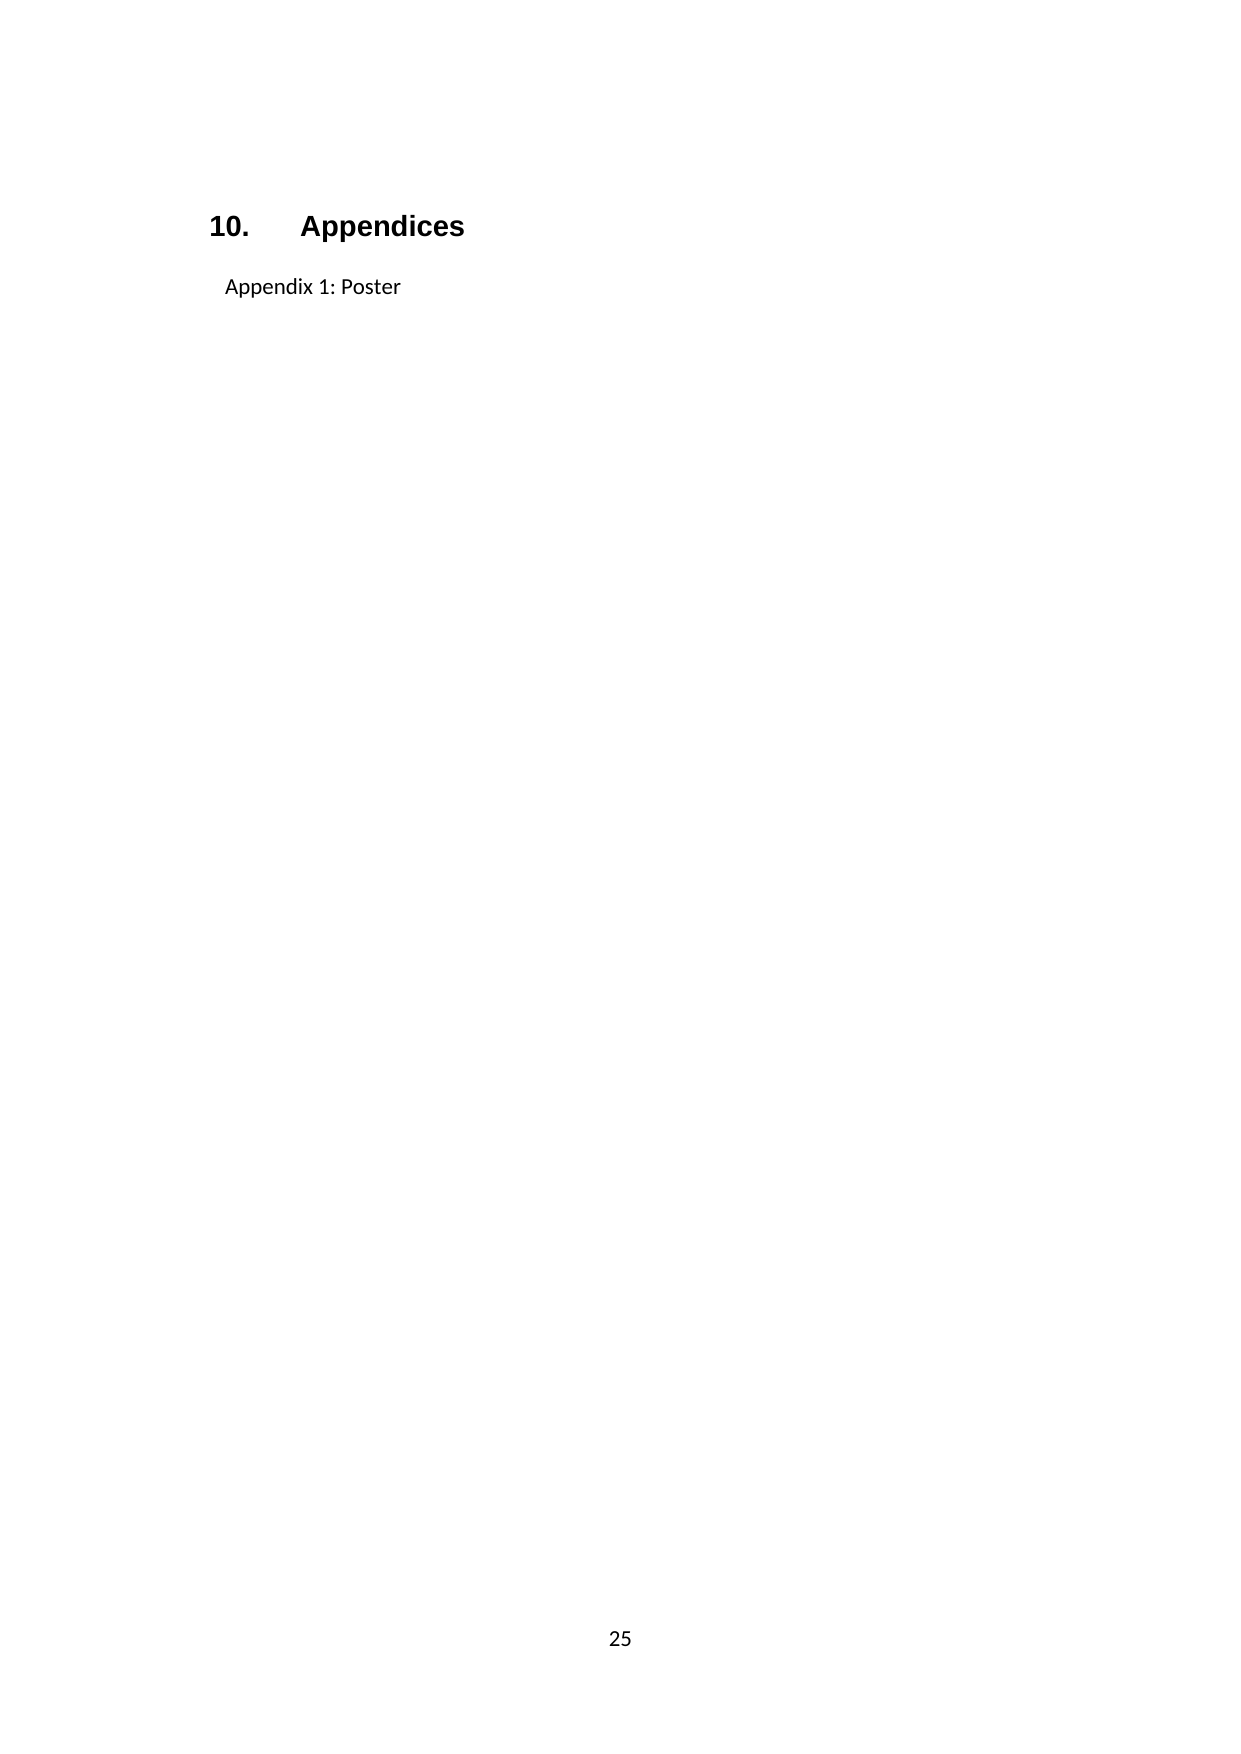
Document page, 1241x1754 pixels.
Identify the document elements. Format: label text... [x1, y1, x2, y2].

subtitle Appendices [209, 209, 1090, 243]
list Appendix 1: Poster [225, 272, 1090, 300]
